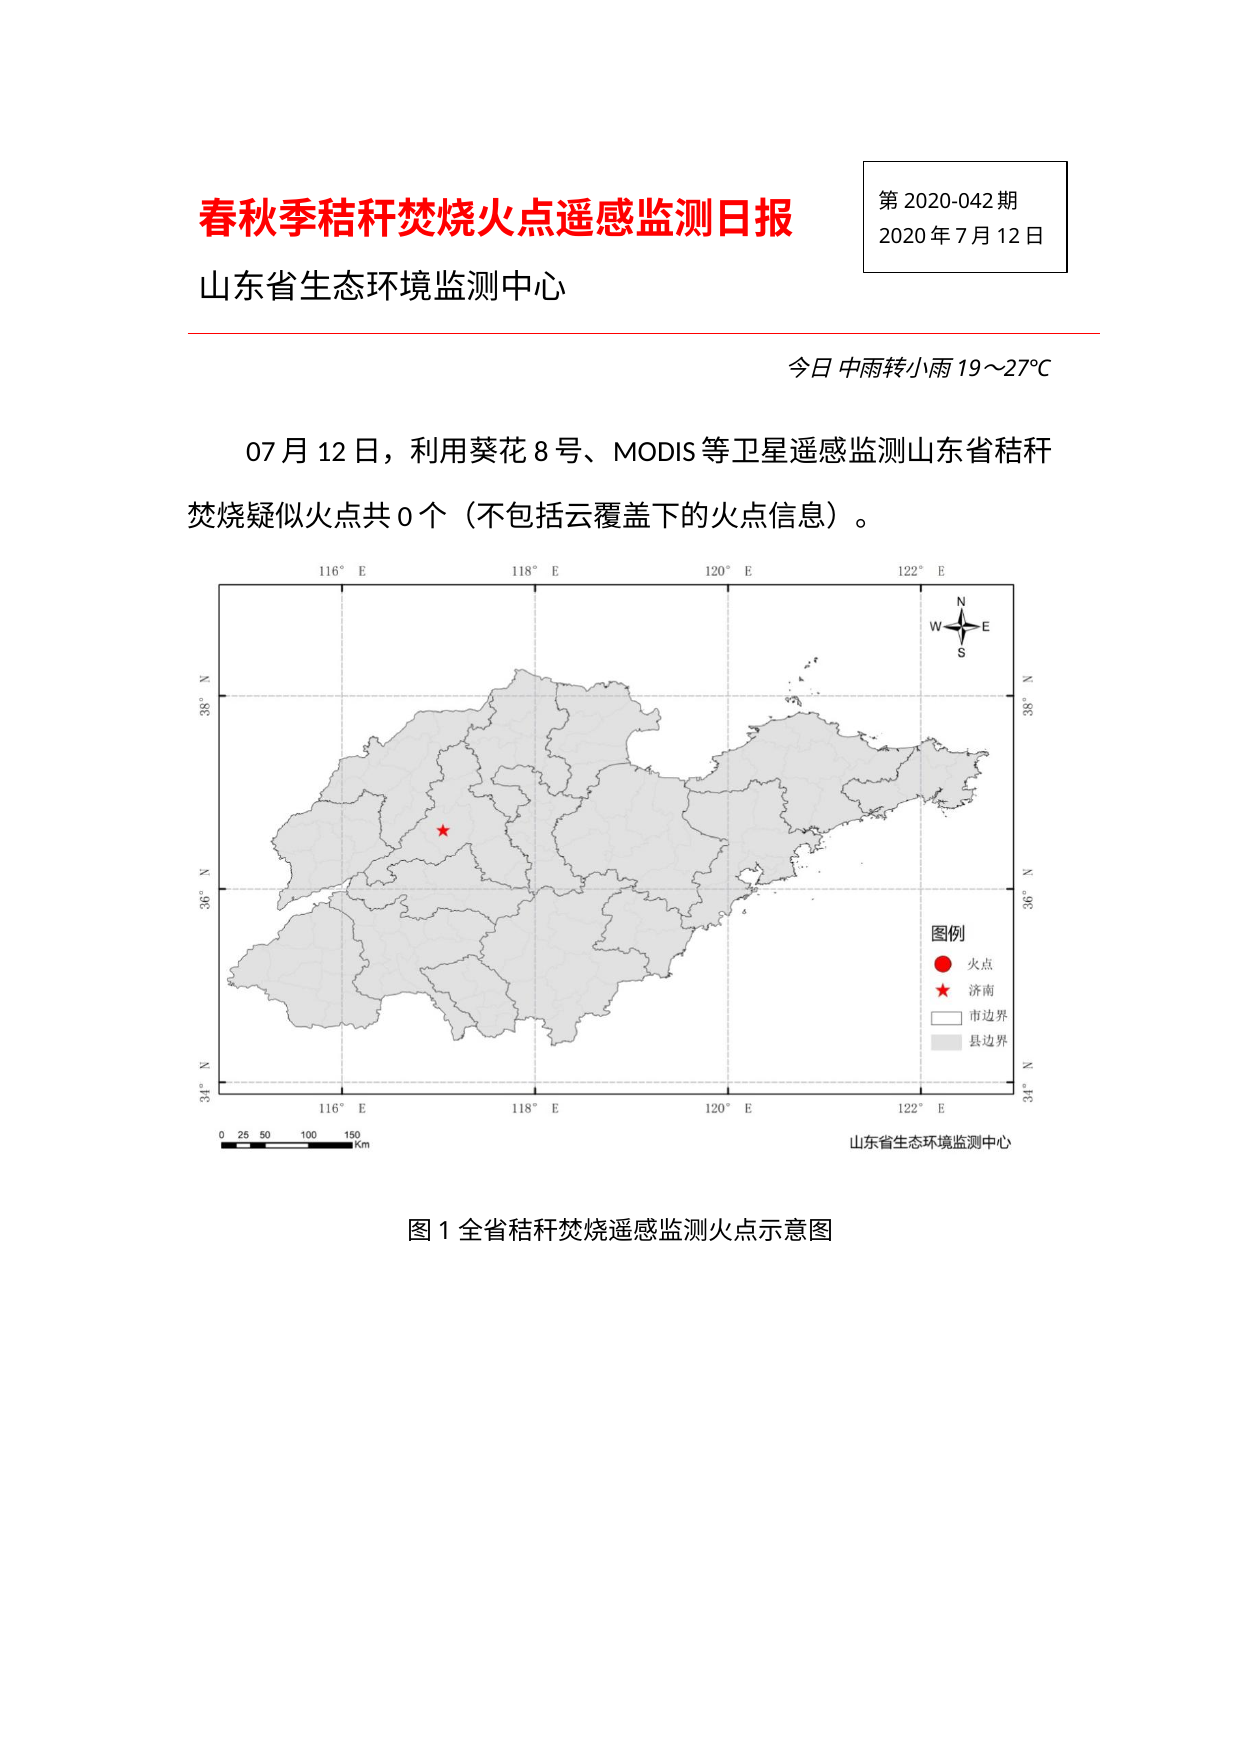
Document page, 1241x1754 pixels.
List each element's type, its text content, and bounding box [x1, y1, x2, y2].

text 图1 全省秸秆焚烧遥感监测火点示意图 [187, 1196, 1053, 1261]
text 07月12日，利用葵花8号、MODIS等卫星遥感监测山东省秸秆焚烧疑似火点共0个（不包括云覆盖下的火点信息）。 [187, 416, 1053, 545]
table_cell 山东省生态环境监测中心 [188, 250, 834, 333]
picture [187, 545, 1053, 1170]
subtitle 今日 中雨转小雨 19～27℃ [187, 334, 1053, 399]
table_header [834, 162, 1099, 333]
table_header 春秋季秸秆焚烧火点遥感监测日报 [188, 162, 834, 250]
